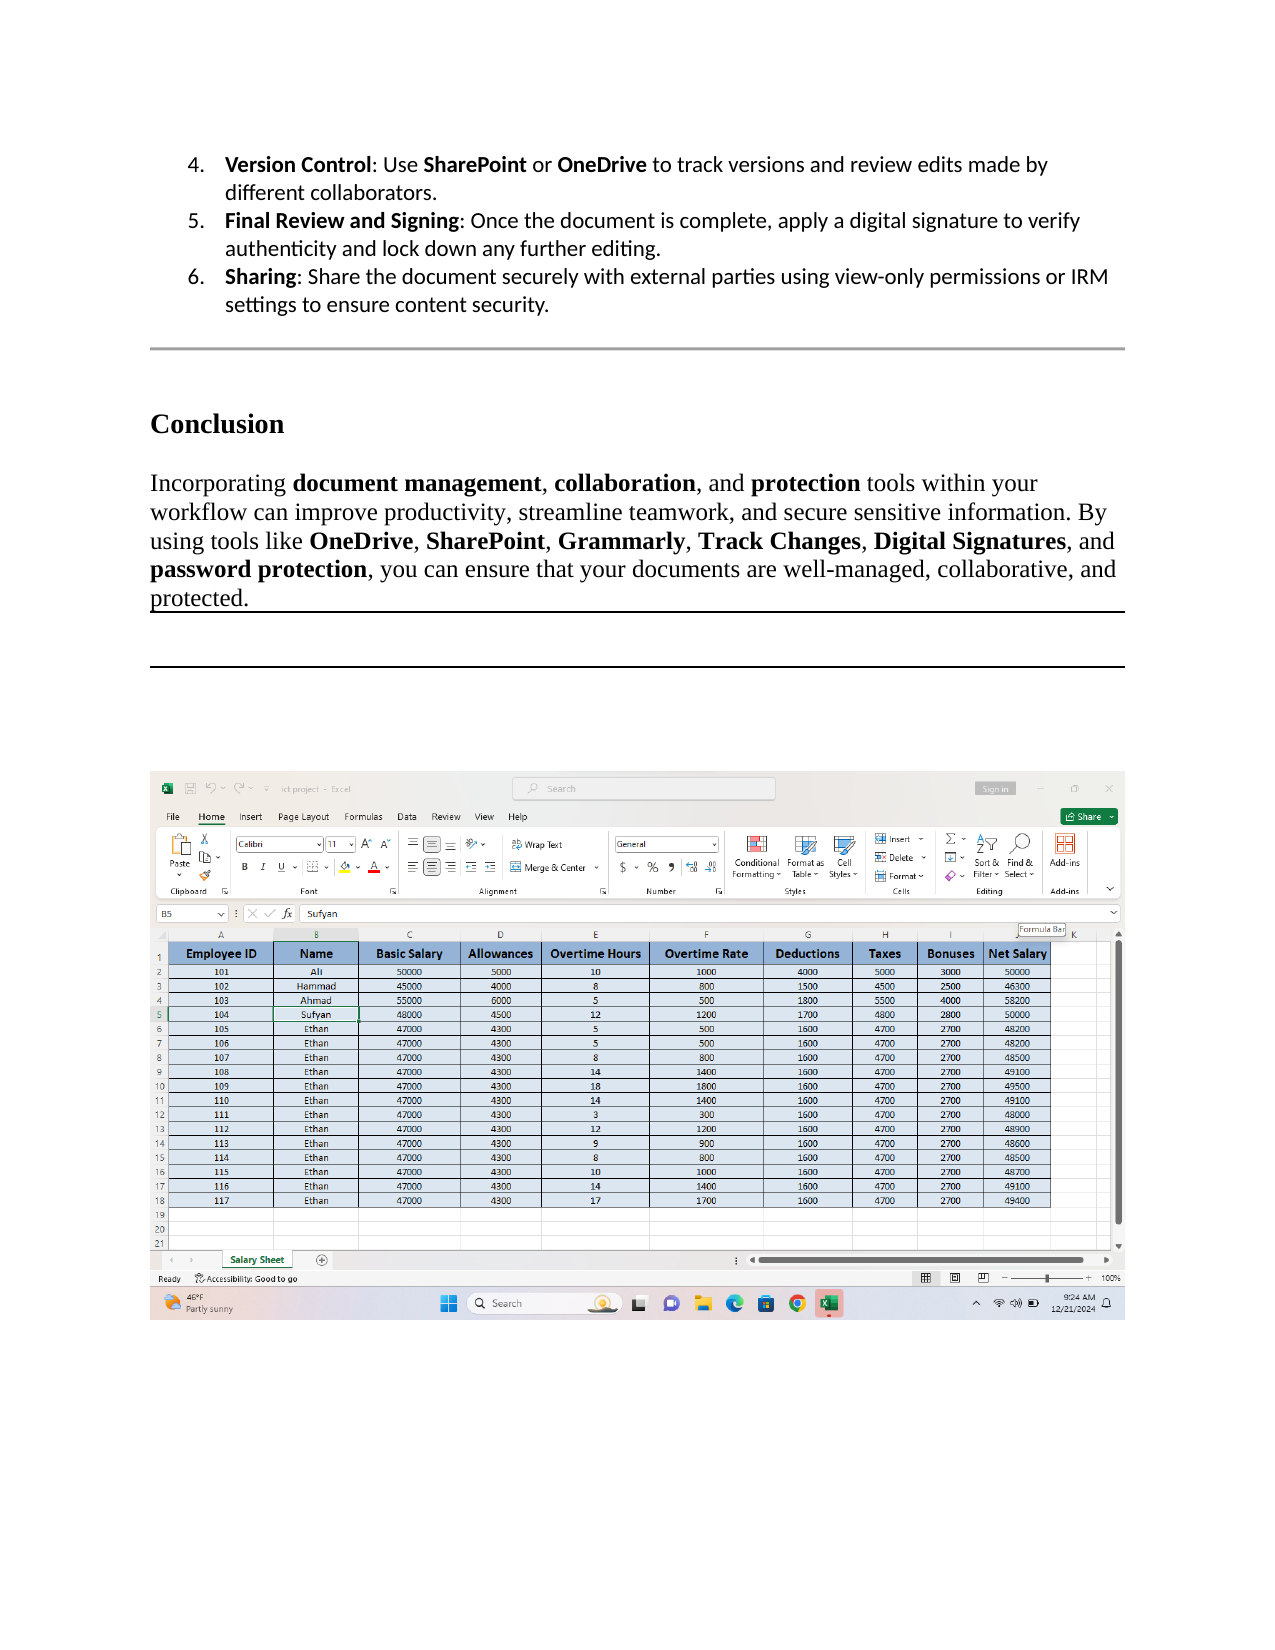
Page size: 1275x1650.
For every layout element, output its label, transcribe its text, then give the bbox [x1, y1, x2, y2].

subtitle Conclusion [150, 407, 1125, 439]
list Sharing: Share the document securely with external parties using view-only permissions or IRM settings to ensure content security. [187, 262, 1125, 318]
list Version Control: Use SharePoint or OneDrive to track versions and review edits made by different collaborators. [187, 150, 1125, 206]
list Final Review and Signing: Once the document is complete, apply a digital signature to verify authenticity and lock down any further editing. [187, 206, 1125, 262]
text Incorporating document management, collaboration, and protection tools within your workflow can improve productivity, streamline teamwork, and secure sensitive information. By using tools like OneDrive, SharePoint, Grammarly, Track Changes, Digital Signatures, and password protection, you can ensure that your documents are well-managed, collaborative, and protected. [150, 468, 1125, 611]
picture [150, 771, 1125, 1320]
